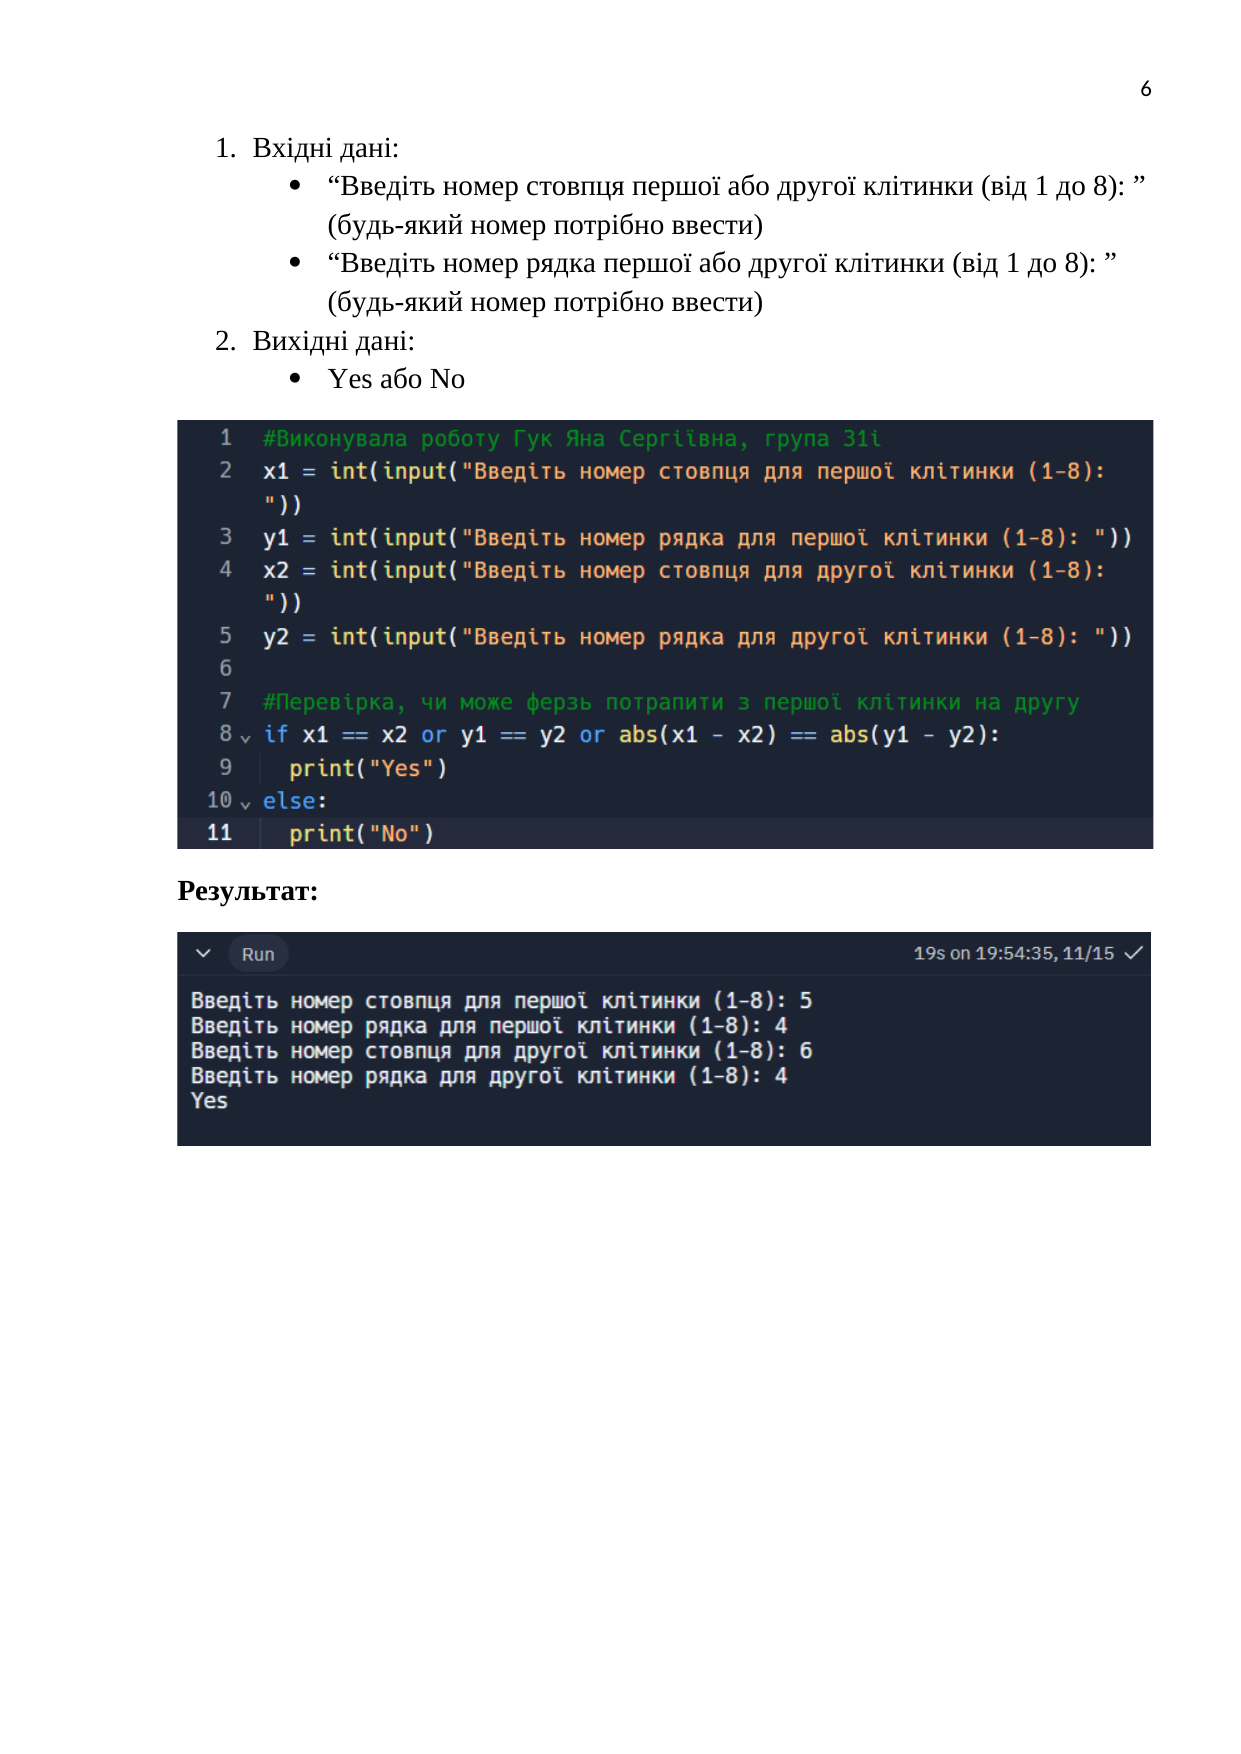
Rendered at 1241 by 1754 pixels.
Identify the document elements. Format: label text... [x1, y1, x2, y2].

text Результат: [177, 873, 1152, 907]
list Вихідні дані: [215, 323, 1152, 356]
list Вхідні дані: [215, 130, 1152, 163]
list “Введіть номер рядка першої або другої клітинки (від 1 до 8): ” (будь-який номер потрібно ввести) [290, 246, 1152, 318]
picture [177, 932, 1151, 1146]
picture [177, 420, 1154, 849]
list Yes або No [290, 361, 1152, 395]
list “Введіть номер стовпця першої або другої клітинки (від 1 до 8): ” (будь-який номер потрібно ввести) [290, 168, 1152, 241]
